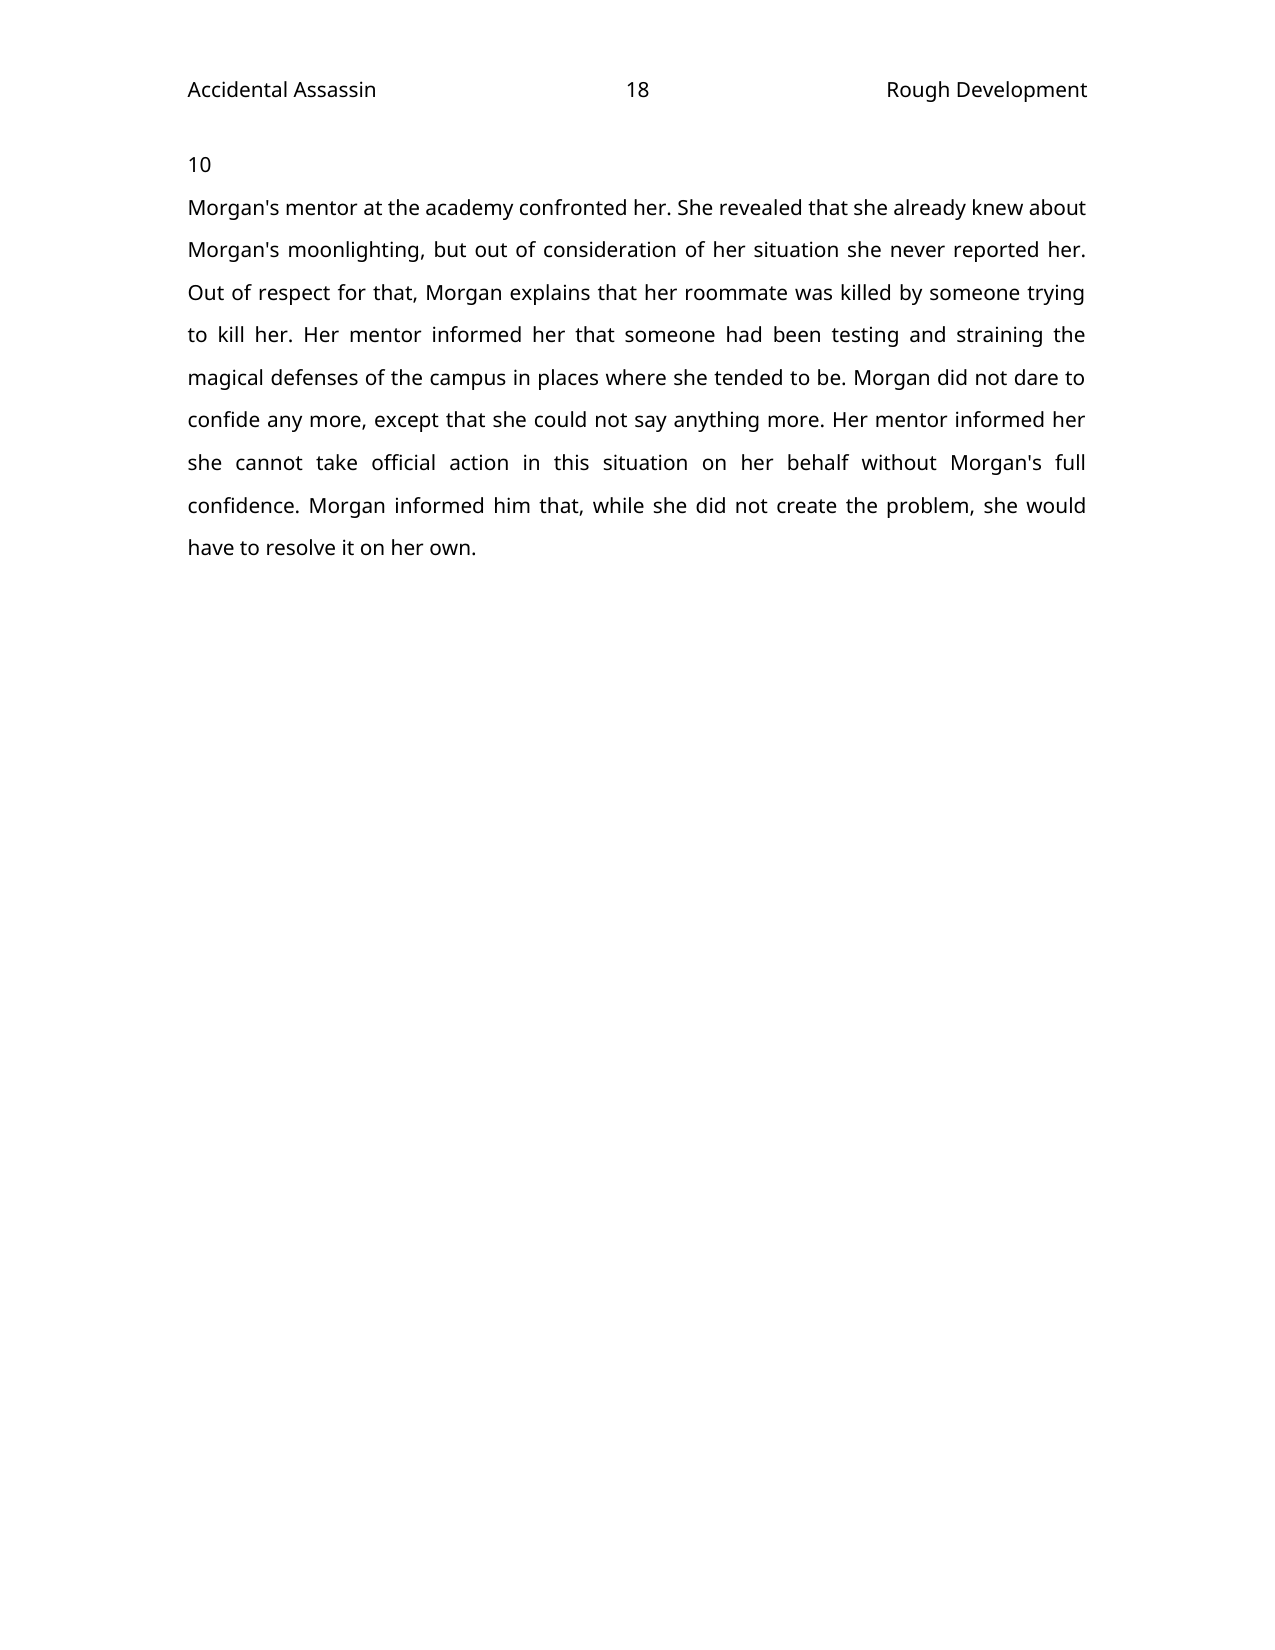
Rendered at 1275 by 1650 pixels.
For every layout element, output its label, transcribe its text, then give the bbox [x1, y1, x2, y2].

text Morgan's mentor at the academy confronted her. She revealed that she already knew about Morgan's moonlighting, but out of consideration of her situation she never reported her. Out of respect for that, Morgan explains that her roommate was killed by someone trying to kill her. Her mentor informed her that someone had been testing and straining the magical defenses of the campus in places where she tended to be. Morgan did not dare to confide any more, except that she could not say anything more. Her mentor informed her she cannot take official action in this situation on her behalf without Morgan's full confidence. Morgan informed him that, while she did not create the problem, she would have to resolve it on her own. [187, 193, 1087, 562]
text 10 [187, 150, 1087, 178]
